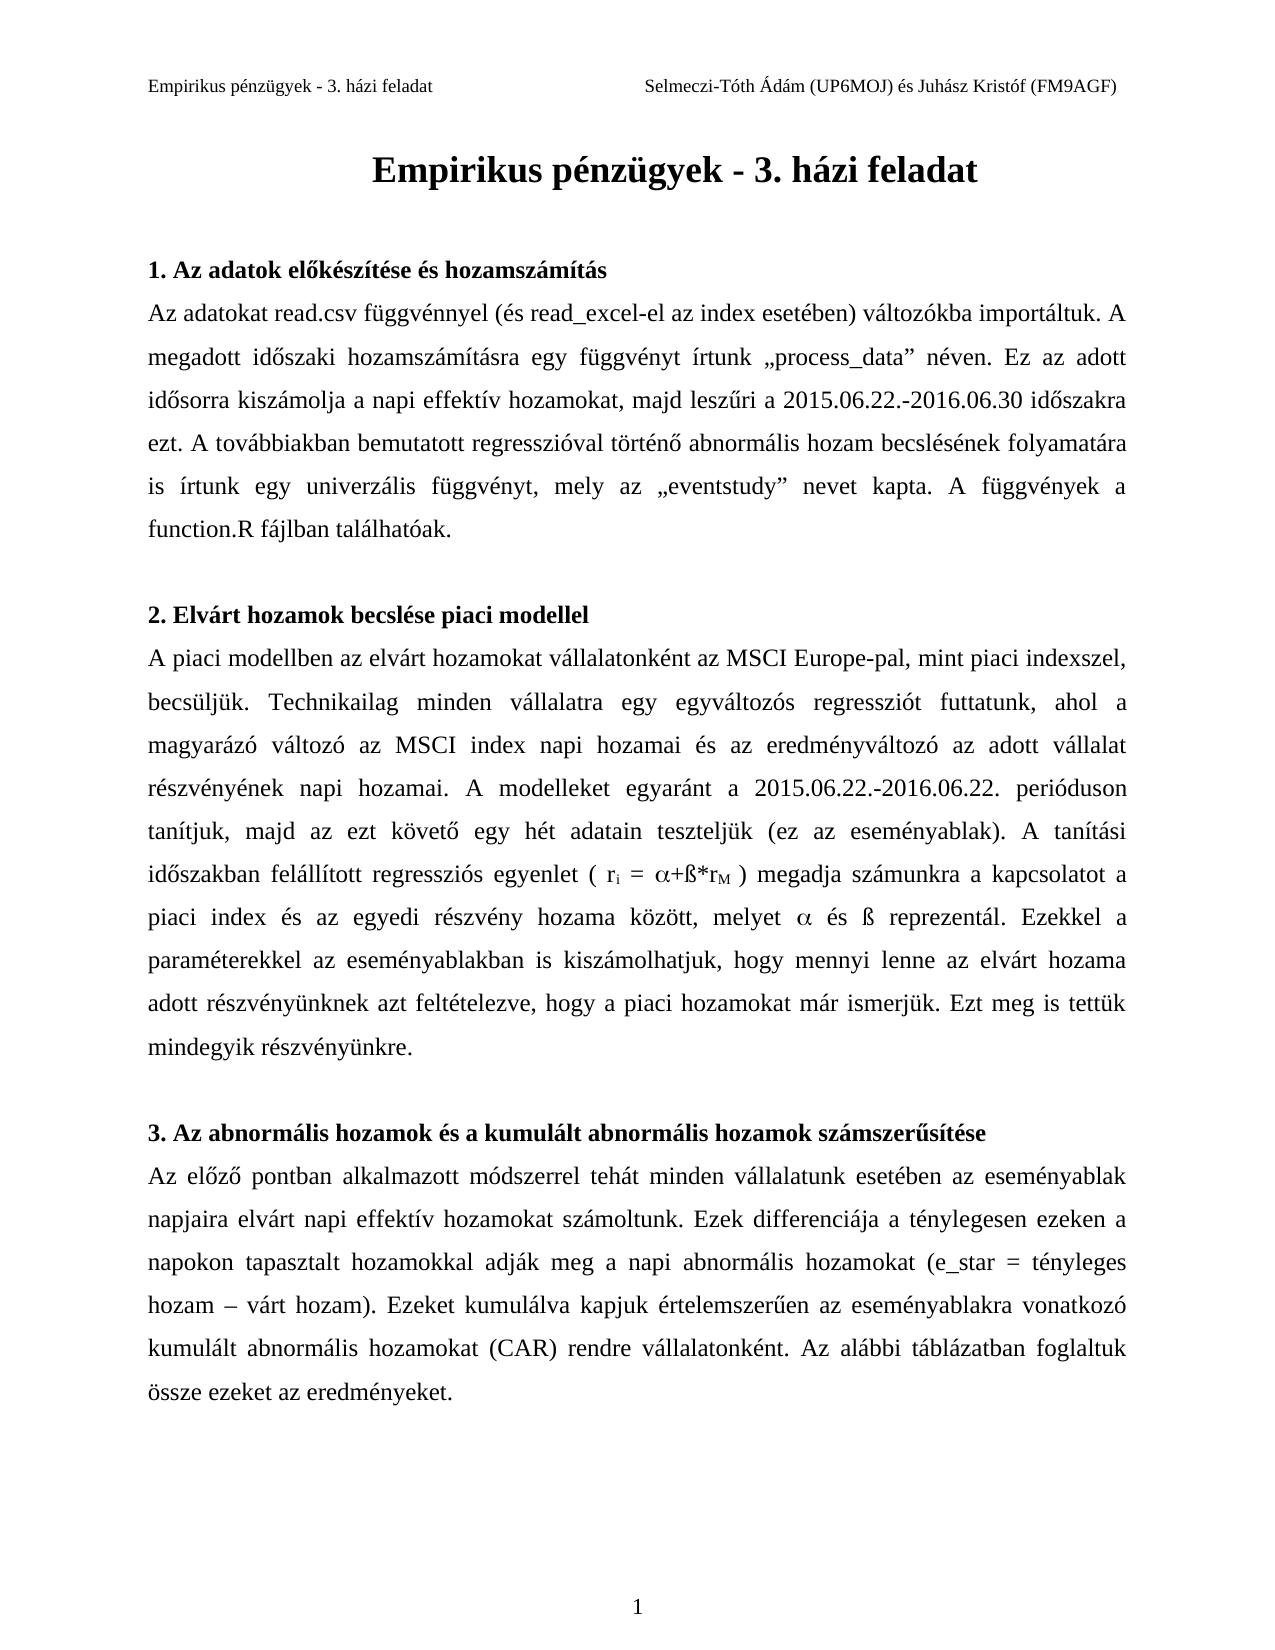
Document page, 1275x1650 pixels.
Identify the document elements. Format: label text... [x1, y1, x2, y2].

text 1. Az adatok előkészítése és hozamszámítás [148, 255, 1127, 284]
text Az adatokat read.csv függvénnyel (és read_excel-el az index esetében) változókba importáltuk. A megadott időszaki hozamszámításra egy függvényt írtunk „process_data” néven. Ez az adott idősorra kiszámolja a napi effektív hozamokat, majd leszűri a 2015.06.22.-2016.06.30 időszakra ezt. A továbbiakban bemutatott regresszióval történő abnormális hozam becslésének folyamatára is írtunk egy univerzális függvényt, mely az „eventstudy” nevet kapta. A függvények a function.R fájlban találhatóak. [148, 298, 1127, 543]
text A piaci modellben az elvárt hozamokat vállalatonként az MSCI Europe-pal, mint piaci indexszel, becsüljük. Technikailag minden vállalatra egy egyváltozós regressziót futtatunk, ahol a magyarázó változó az MSCI index napi hozamai és az eredményváltozó az adott vállalat részvényének napi hozamai. A modelleket egyaránt a 2015.06.22.-2016.06.22. perióduson tanítjuk, majd az ezt követő egy hét adatain teszteljük (ez az eseményablak). A tanítási időszakban felállított regressziós egyenlet ( ri = +ß*rM ) megadja számunkra a kapcsolatot a piaci index és az egyedi részvény hozama között, melyet és ß reprezentál. Ezekkel a paraméterekkel az eseményablakban is kiszámolhatjuk, hogy mennyi lenne az elvárt hozama adott részvényünknek azt feltételezve, hogy a piaci hozamokat már ismerjük. Ezt meg is tettük mindegyik részvényünkre. [148, 643, 1127, 1060]
text Empirikus pénzügyek - 3. házi feladat [223, 148, 1127, 191]
text Az előző pontban alkalmazott módszerrel tehát minden vállalatunk esetében az eseményablak napjaira elvárt napi effektív hozamokat számoltunk. Ezek differenciája a ténylegesen ezeken a napokon tapasztalt hozamokkal adják meg a napi abnormális hozamokat (e_star = tényleges hozam – várt hozam). Ezeket kumulálva kapjuk értelemszerűen az eseményablakra vonatkozó kumulált abnormális hozamokat (CAR) rendre vállalatonként. Az alábbi táblázatban foglaltuk össze ezeket az eredményeket. [148, 1161, 1127, 1405]
text 3. Az abnormális hozamok és a kumulált abnormális hozamok számszerűsítése [148, 1118, 1127, 1147]
text 2. Elvárt hozamok becslése piaci modellel [148, 600, 1127, 629]
